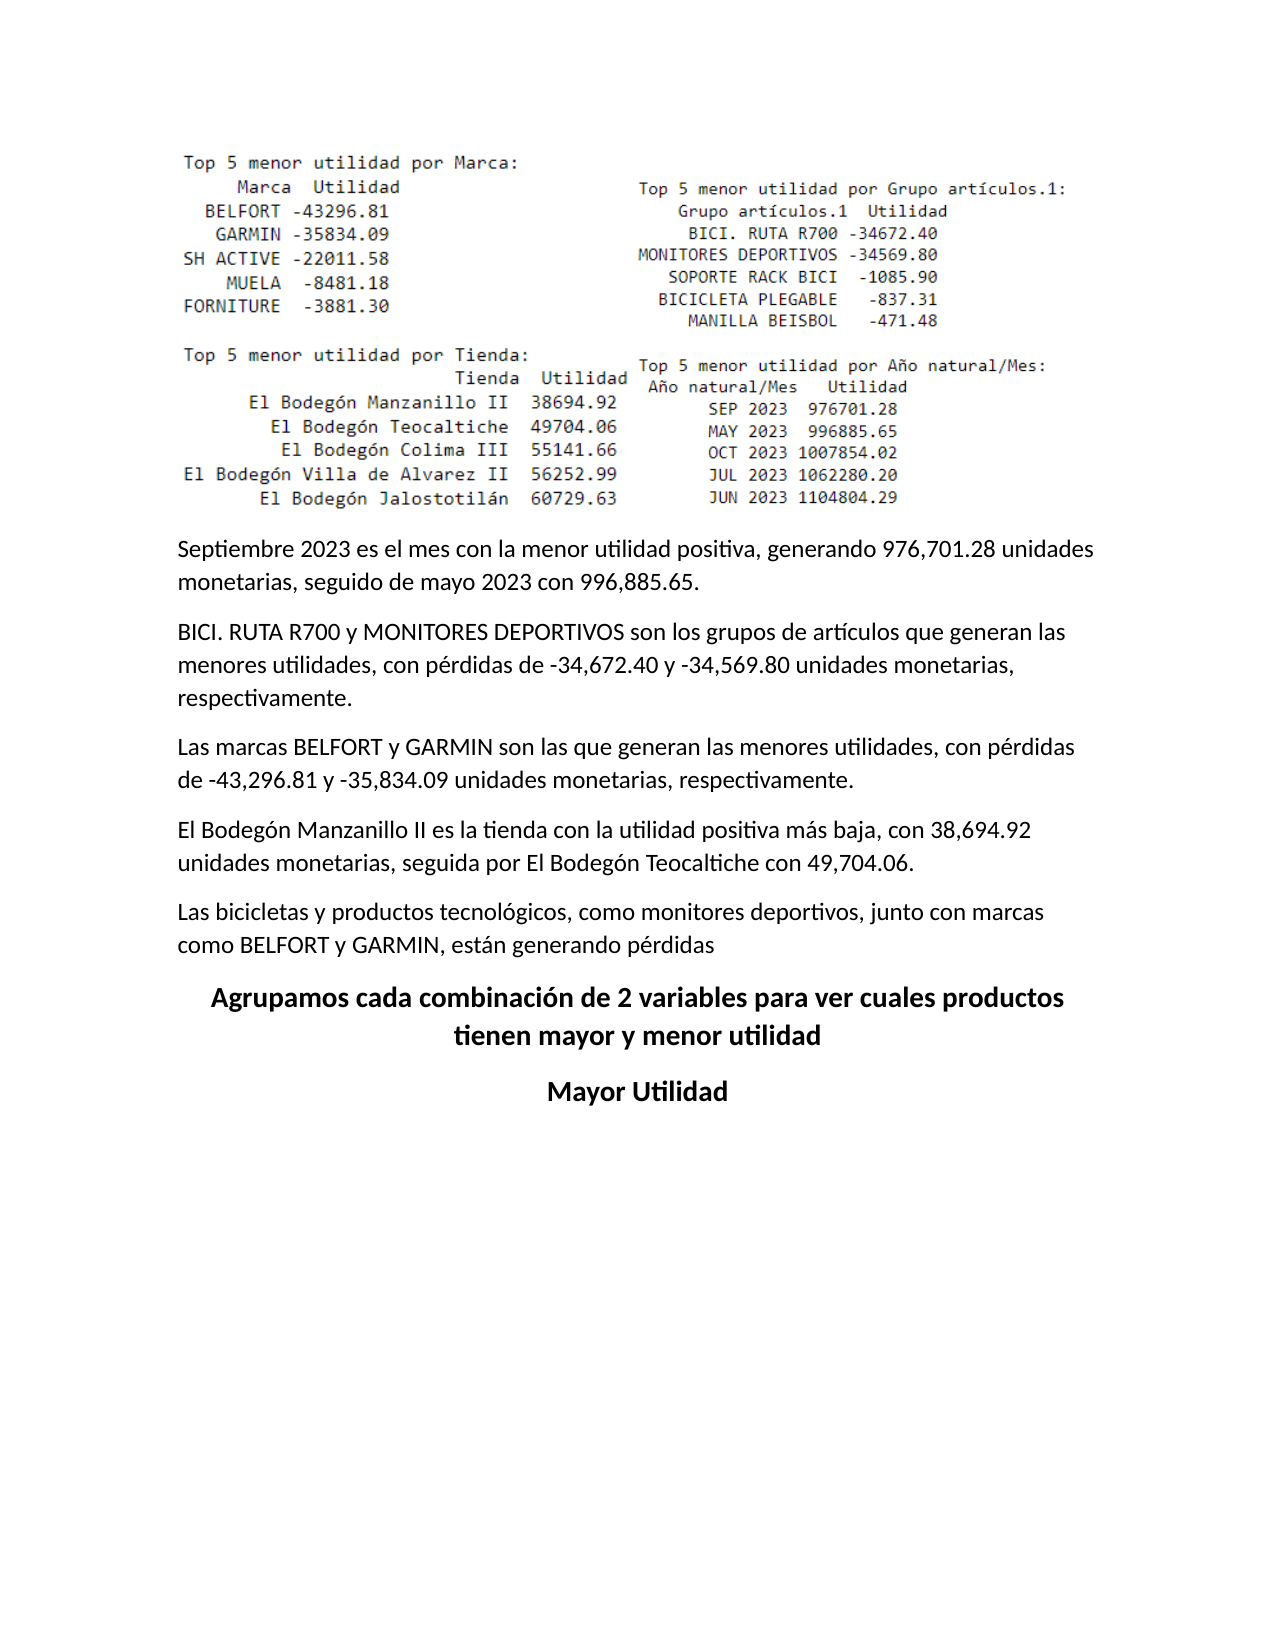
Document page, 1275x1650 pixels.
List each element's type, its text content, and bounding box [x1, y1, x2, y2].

text Septiembre 2023 es el mes con la menor utilidad positiva, generando 976,701.28 unidades monetarias, seguido de mayo 2023 con 996,885.65. [177, 534, 1098, 597]
text Las bicicletas y productos tecnológicos, como monitores deportivos, junto con marcas como BELFORT y GARMIN, están generando pérdidas [177, 897, 1098, 960]
picture [635, 172, 1077, 515]
picture [177, 147, 630, 515]
text BICI. RUTA R700 y MONITORES DEPORTIVOS son los grupos de artículos que generan las menores utilidades, con pérdidas de -34,672.40 y -34,569.80 unidades monetarias, respectivamente. [177, 616, 1098, 712]
text El Bodegón Manzanillo II es la tienda con la utilidad positiva más baja, con 38,694.92 unidades monetarias, seguida por El Bodegón Teocaltiche con 49,704.06. [177, 814, 1098, 877]
text Agrupamos cada combinación de 2 variables para ver cuales productos tienen mayor y menor utilidad [177, 979, 1098, 1053]
text Las marcas BELFORT y GARMIN son las que generan las menores utilidades, con pérdidas de -43,296.81 y -35,834.09 unidades monetarias, respectivamente. [177, 732, 1098, 795]
text Mayor Utilidad [177, 1073, 1098, 1108]
